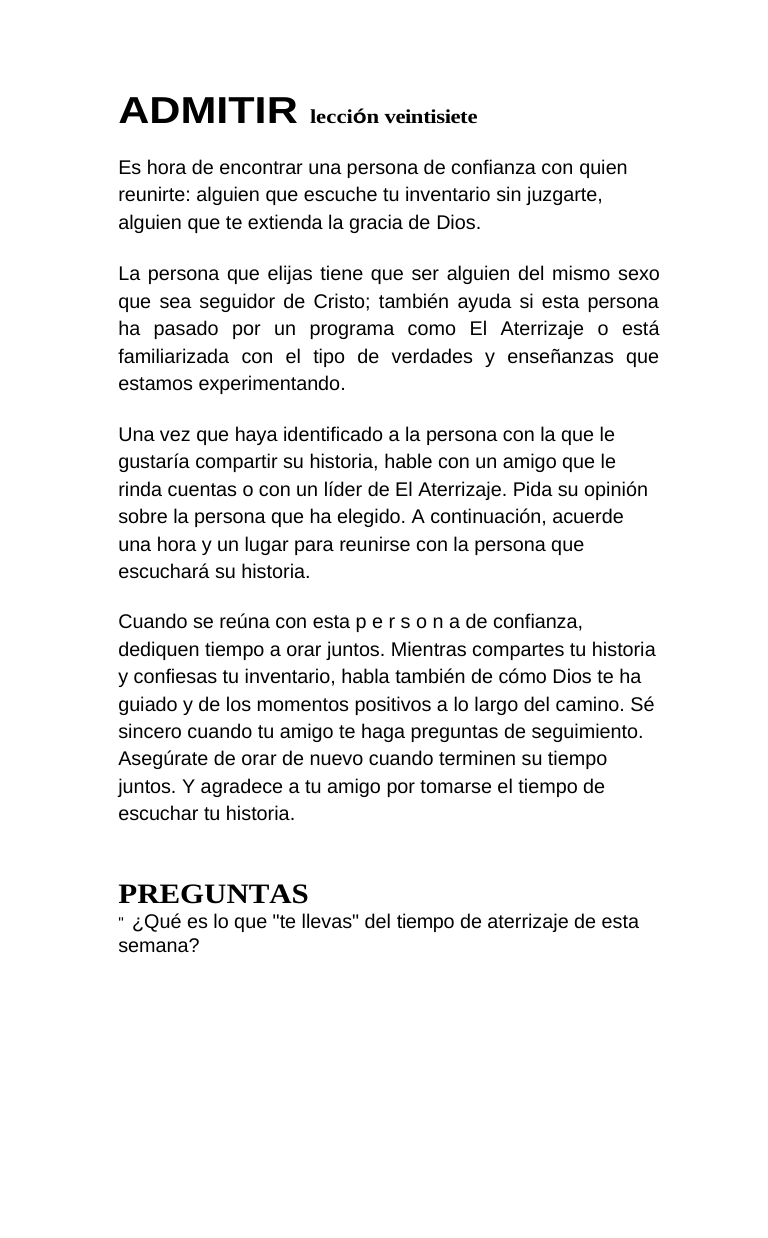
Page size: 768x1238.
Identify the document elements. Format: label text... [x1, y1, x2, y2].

list ¿Qué es lo que "te llevas" del tiempo de aterrizaje de esta semana? [118, 910, 679, 957]
text Una vez que haya identificado a la persona con la que le gustaría compartir su historia, hable con un amigo que le rinda cuentas o con un líder de El Aterrizaje. Pida su opinión sobre la persona que ha elegido. A continuación, acuerde una hora y un lugar para reunirse con la persona que escuchará su historia. [118, 423, 649, 583]
text PREGUNTAS [118, 877, 768, 909]
text ADMITIR lección veintisiete [118, 88, 768, 132]
text Cuando se reúna con esta p e r s o n a de confianza, dediquen tiempo a orar juntos. Mientras compartes tu historia y confiesas tu inventario, habla también de cómo Dios te ha guiado y de los momentos positivos a lo largo del camino. Sé sincero cuando tu amigo te haga preguntas de seguimiento. Asegúrate de orar de nuevo cuando terminen su tiempo juntos. Y agradece a tu amigo por tomarse el tiempo de escuchar tu historia. [118, 610, 657, 825]
text La persona que elijas tiene que ser alguien del mismo sexo que sea seguidor de Cristo; también ayuda si esta persona ha pasado por un programa como El Aterrizaje o está familiarizada con el tipo de verdades y enseñanzas que estamos experimentando. [118, 262, 660, 394]
text Es hora de encontrar una persona de confianza con quien reunirte: alguien que escuche tu inventario sin juzgarte, alguien que te extienda la gracia de Dios. [118, 156, 639, 234]
